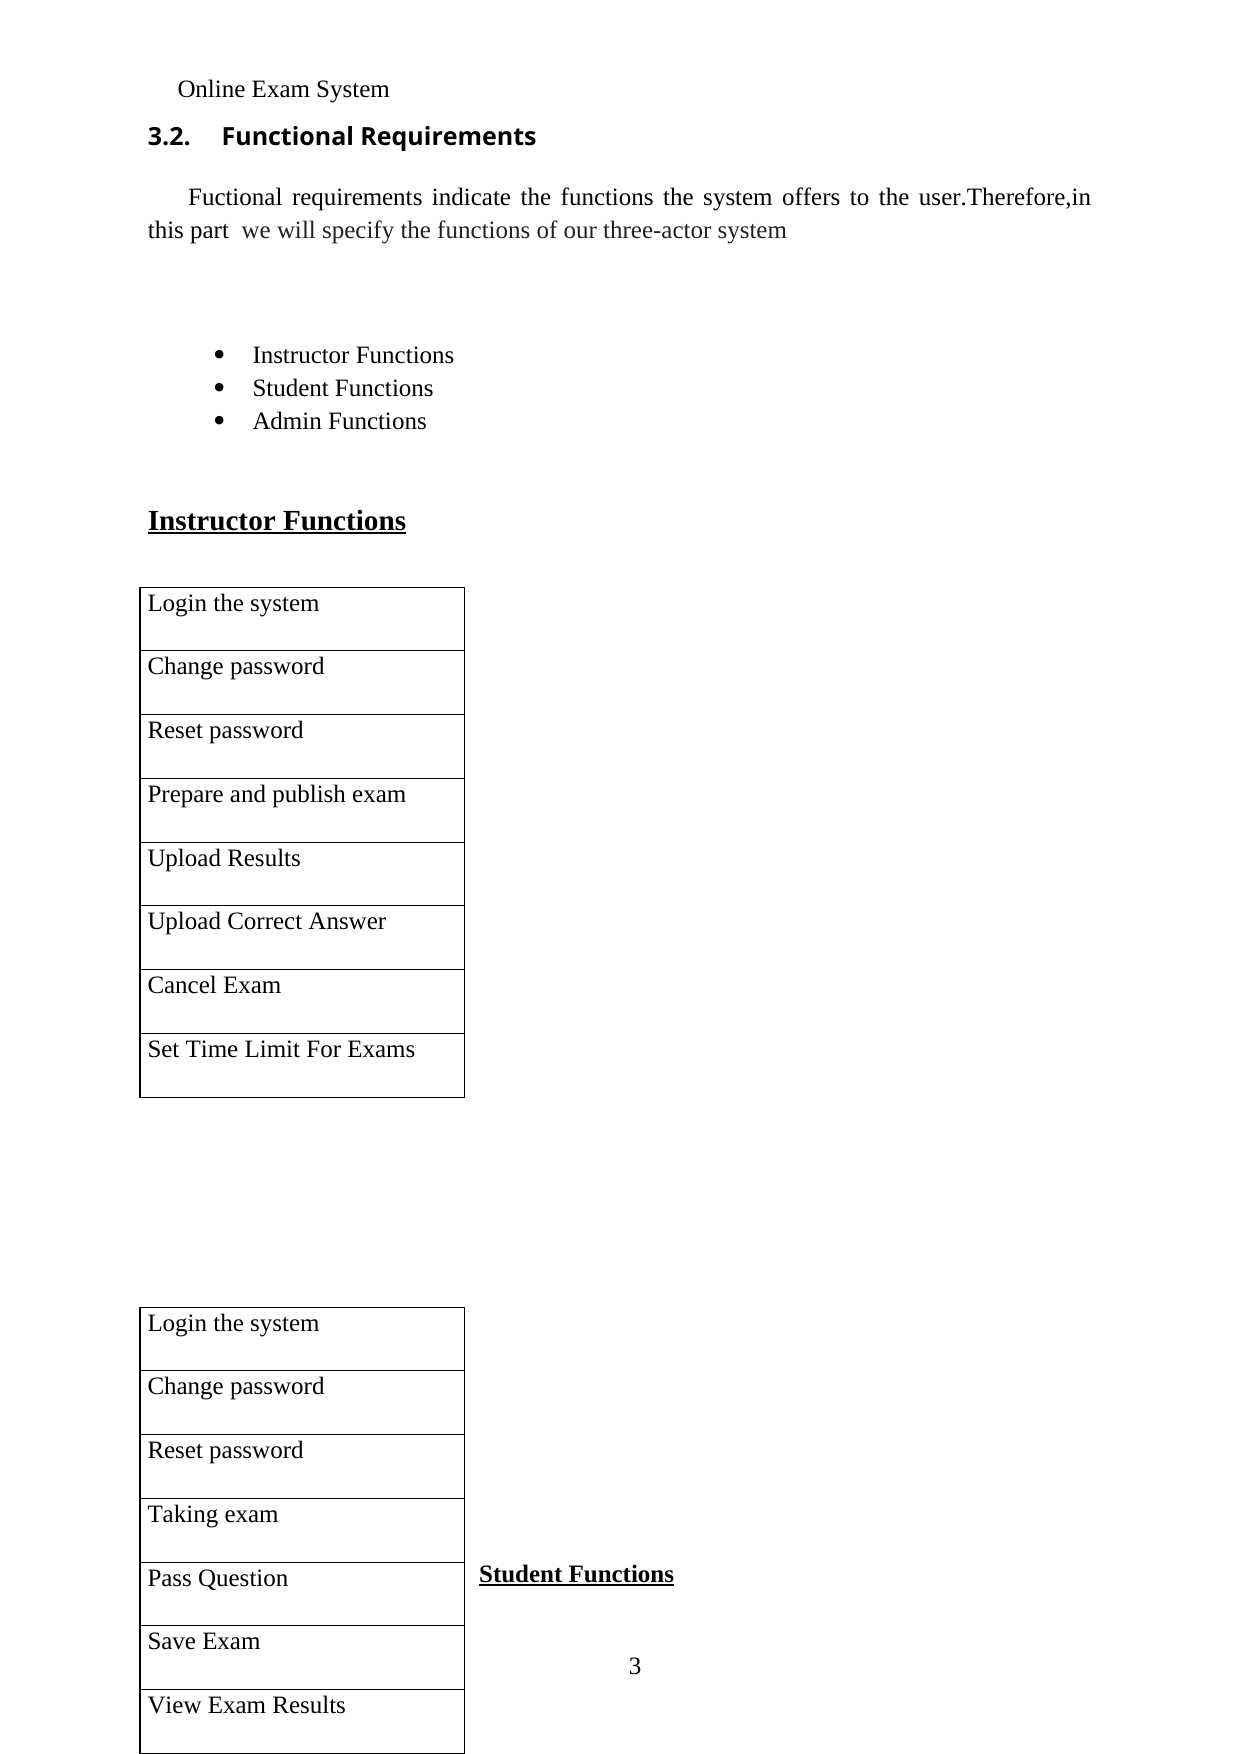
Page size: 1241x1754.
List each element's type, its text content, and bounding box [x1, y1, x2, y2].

list Instructor Functions [215, 340, 1093, 369]
table_cell Upload Correct Answer [141, 906, 464, 969]
subtitle Functional Requirements [148, 118, 1093, 152]
table_cell Upload Results [141, 843, 464, 905]
table_cell Reset password [141, 1435, 464, 1498]
table_cell View Exam Results [141, 1690, 464, 1753]
table_cell Prepare and publish exam [141, 779, 464, 842]
text Instructor Functions [148, 503, 1093, 537]
text Fuctional requirements indicate the functions the system offers to the user.Therefore,in this part we will specify the functions of our three-actor system [148, 182, 1093, 243]
table_header Login the system [141, 588, 464, 650]
table_cell Save Exam [141, 1626, 464, 1689]
table_cell Change password [141, 651, 464, 714]
table_cell Cancel Exam [141, 970, 464, 1033]
table_cell Change password [141, 1371, 464, 1434]
table_cell Pass Question [141, 1563, 464, 1625]
text Student Functions [465, 1559, 1093, 1588]
table_cell Reset password [141, 715, 464, 778]
list Student Functions [215, 373, 1093, 402]
table_cell Taking exam [141, 1499, 464, 1562]
list Admin Functions [215, 406, 1093, 435]
table_header Login the system [141, 1308, 464, 1370]
table_cell Set Time Limit For Exams [141, 1034, 464, 1097]
